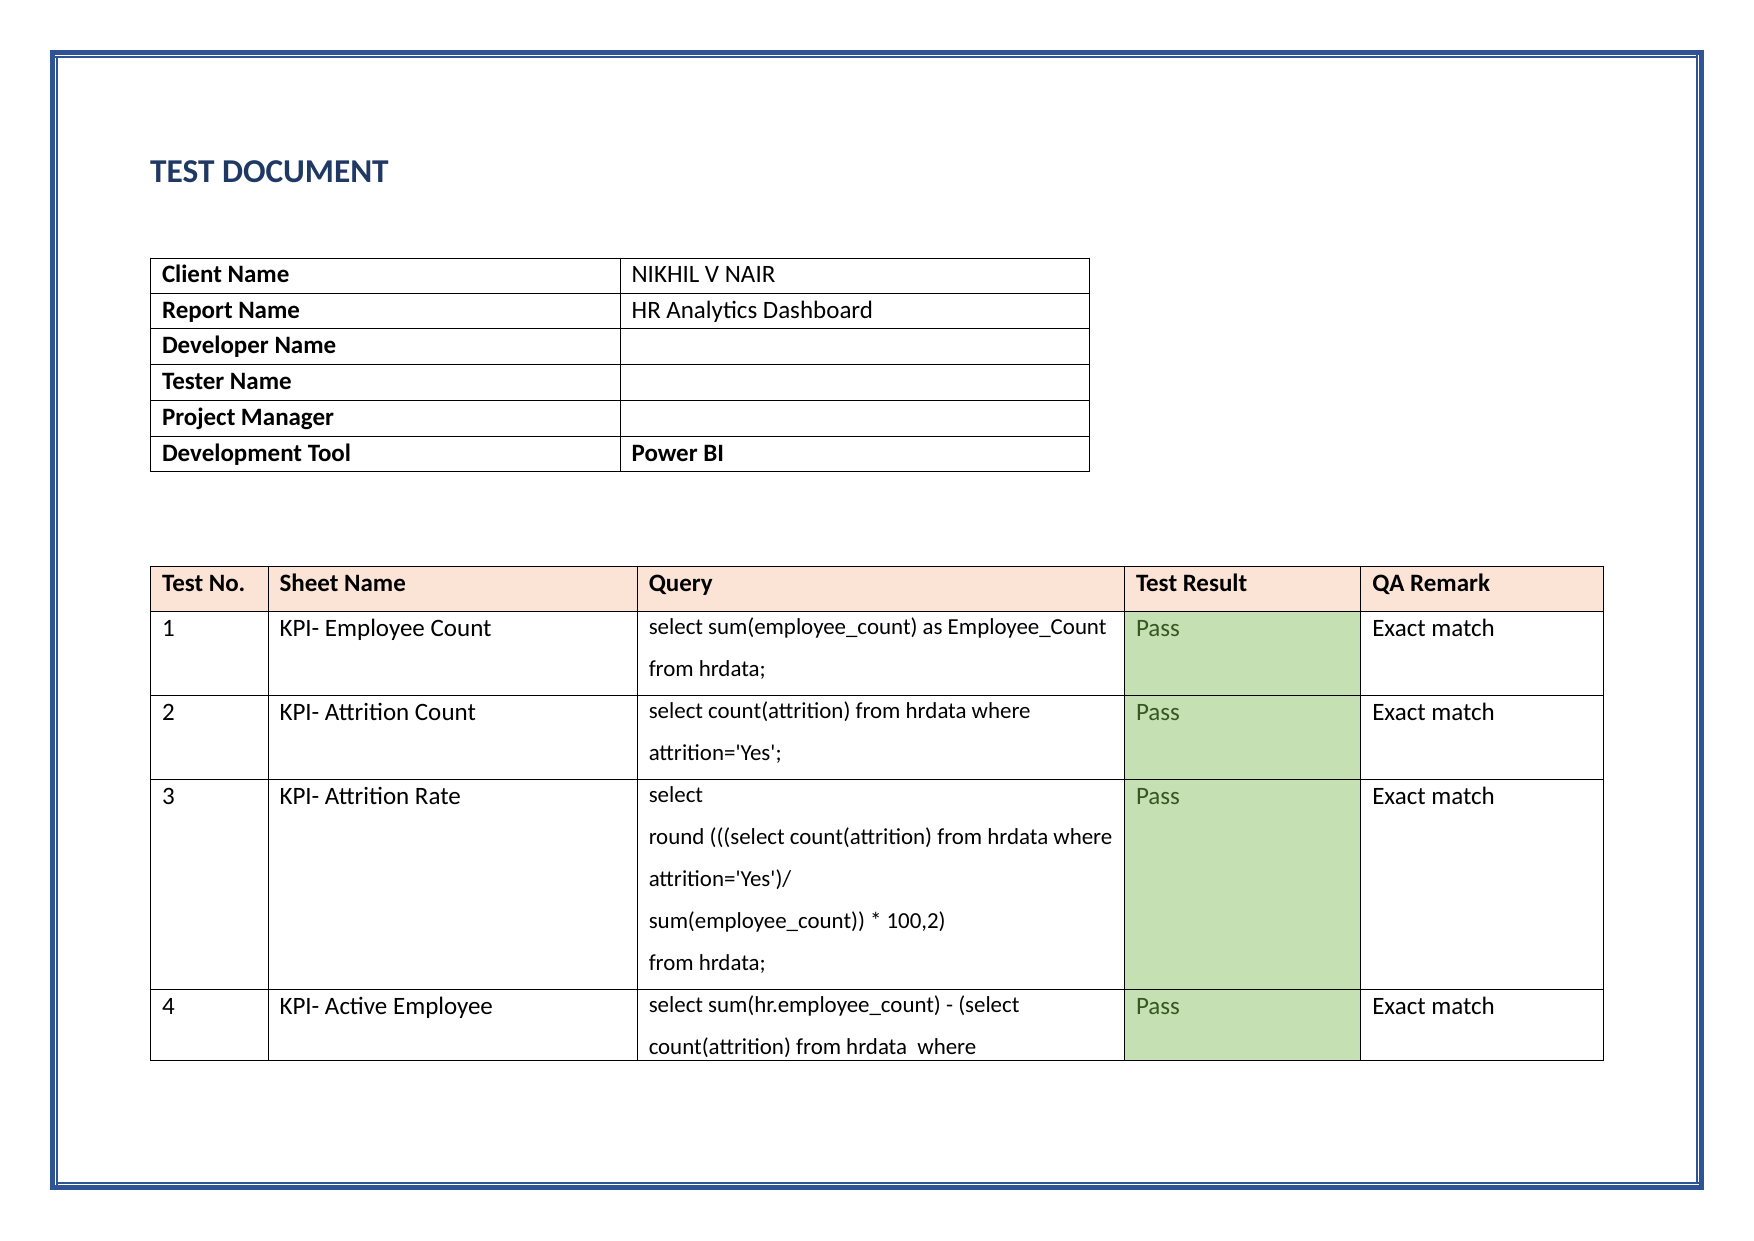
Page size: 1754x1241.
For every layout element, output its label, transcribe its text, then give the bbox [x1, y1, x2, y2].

table_cell Exact match [1361, 990, 1603, 1060]
table_header QA Remark [1361, 567, 1603, 611]
table_cell Developer Name [151, 329, 620, 364]
table_cell select sum(employee_count) as Employee_Count from hrdata; [638, 612, 1124, 695]
table_cell 3 [151, 780, 268, 989]
table_cell KPI- Attrition Rate [269, 780, 637, 989]
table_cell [269, 990, 637, 1060]
table_cell 2 [151, 696, 268, 779]
table_cell KPI- Employee Count [269, 612, 637, 695]
table_cell Pass [1125, 990, 1360, 1060]
table_header Test No. [151, 567, 268, 611]
table_cell [621, 365, 1089, 400]
table_header Test Result [1125, 567, 1360, 611]
table_cell [621, 329, 1089, 364]
table_cell Development Tool [151, 437, 620, 471]
table_cell Report Name [151, 294, 620, 328]
table_cell Exact match [1361, 612, 1603, 695]
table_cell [638, 990, 1124, 1060]
table_cell select round (((select count(attrition) from hrdata where attrition='Yes')/ sum(employee_count)) * 100,2) from hrdata; [638, 780, 1124, 989]
table_header Client Name [151, 259, 620, 293]
table_cell [621, 401, 1089, 436]
table_cell Tester Name [151, 365, 620, 400]
table_cell Project Manager [151, 401, 620, 436]
table_cell 4 [151, 990, 268, 1060]
table_cell HR Analytics Dashboard [621, 294, 1089, 328]
table_cell Pass [1125, 780, 1360, 989]
table_cell Exact match [1361, 696, 1603, 779]
table_header Sheet Name [269, 567, 637, 611]
table_cell KPI- Attrition Count [269, 696, 637, 779]
table_cell Pass [1125, 696, 1360, 779]
text TEST DOCUMENT [150, 150, 1604, 191]
table_cell Power BI [621, 437, 1089, 471]
table_cell Exact match [1361, 780, 1603, 989]
table_header Query [638, 567, 1124, 611]
table_cell select count(attrition) from hrdata where attrition='Yes'; [638, 696, 1124, 779]
table_header NIKHIL V NAIR [621, 259, 1089, 293]
table_cell 1 [151, 612, 268, 695]
table_cell Pass [1125, 612, 1360, 695]
